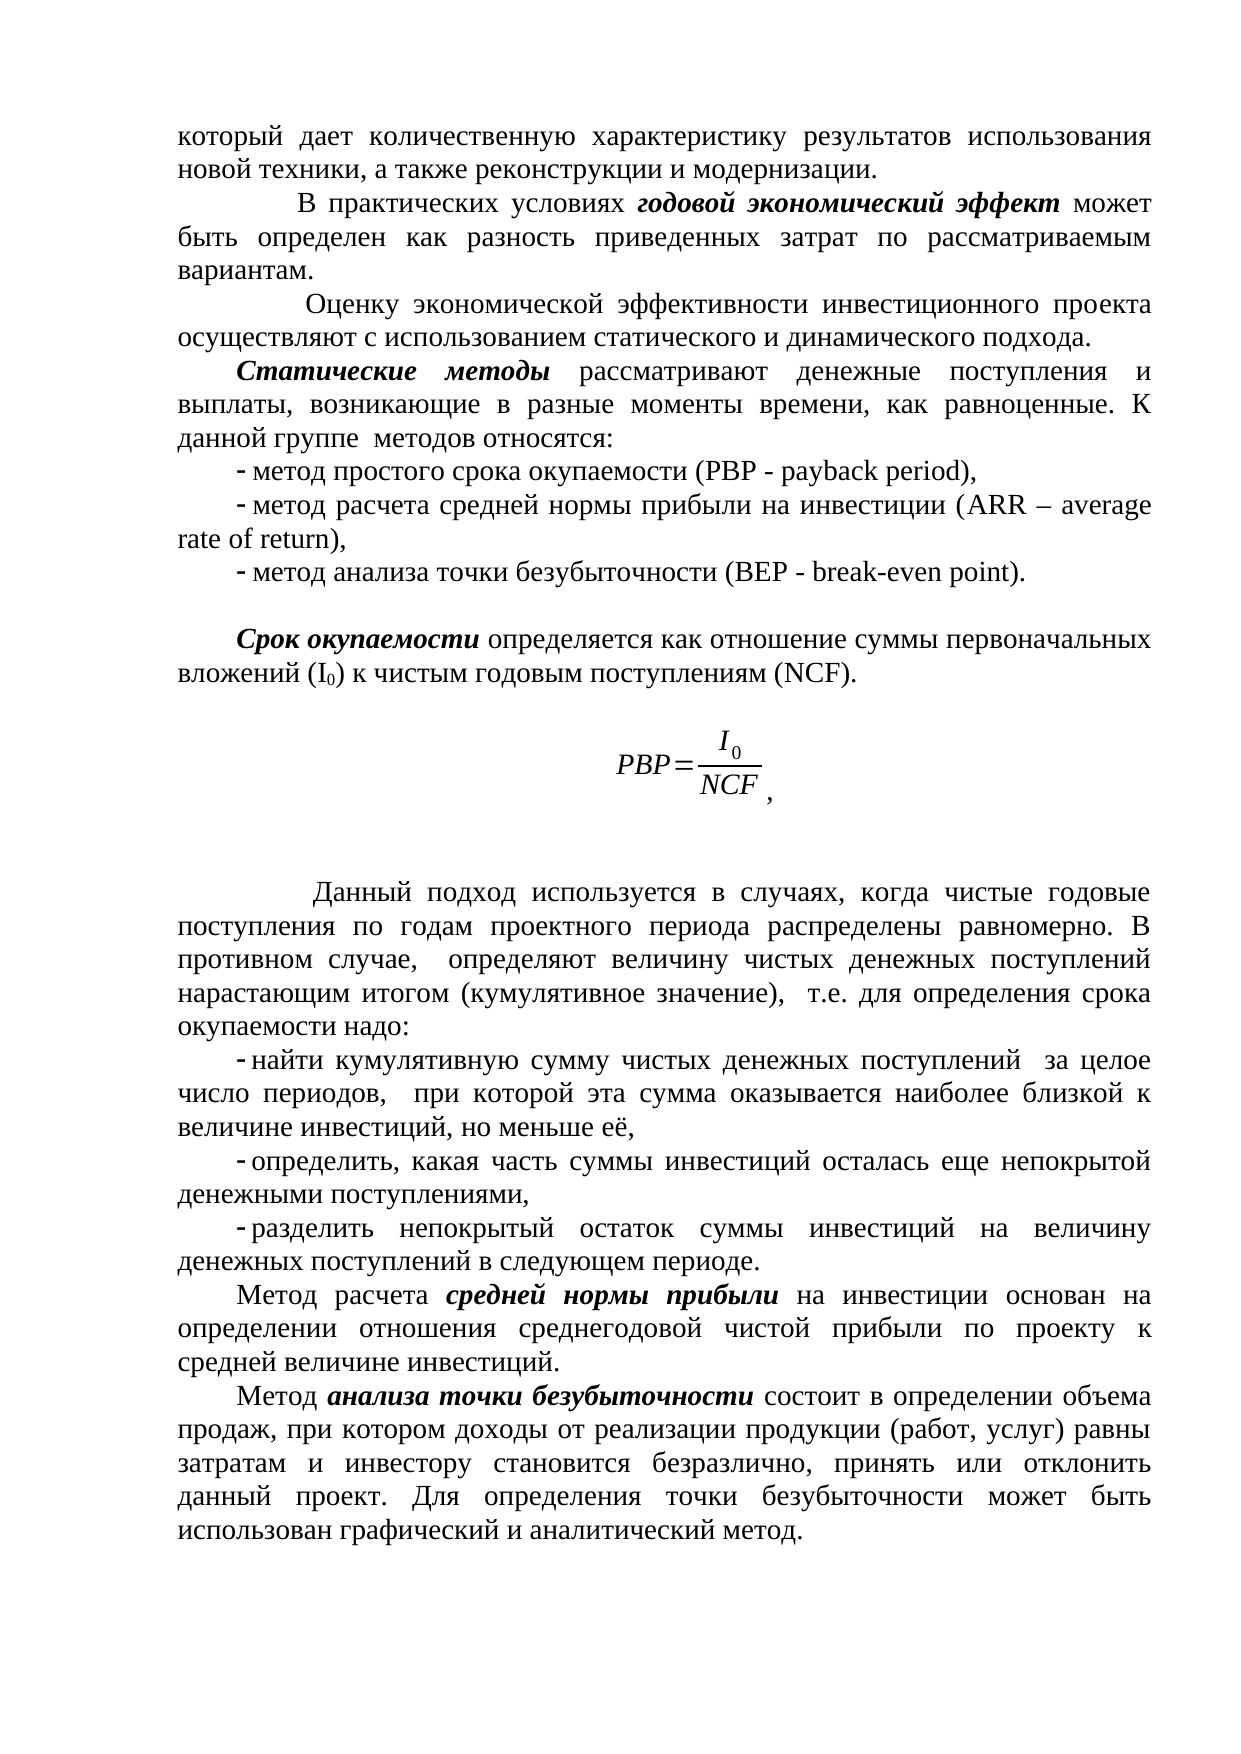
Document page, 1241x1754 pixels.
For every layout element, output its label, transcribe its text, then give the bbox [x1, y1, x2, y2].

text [177, 118, 1152, 185]
list разделить непокрытый остаток суммы инвестиций на величину денежных поступлений в следующем периоде. [177, 1210, 1152, 1277]
text Метод расчета средней нормы прибыли на инвестиции основан на определении отношения среднегодовой чистой прибыли по проекту к средней величине инвестиций. [177, 1277, 1152, 1378]
list метод расчета средней нормы прибыли на инвестиции (ARR – average rate of return), [177, 487, 1152, 554]
text , [177, 724, 1152, 807]
text Данный подход используется в случаях, когда чистые годовые поступления по годам проектного периода распределены равномерно. В противном случае, определяют величину чистых денежных поступлений нарастающим итогом (кумулятивное значение), т.е. для определения срока окупаемости надо: [177, 874, 1152, 1042]
text Оценку экономической эффективности инвестиционного проекта осуществляют с использованием статического и динамического подхода. [177, 286, 1152, 353]
text Метод анализа точки безубыточности состоит в определении объема продаж, при котором доходы от реализации продукции (работ, услуг) равны затратам и инвестору становится безразлично, принять или отклонить данный проект. Для определения точки безубыточности может быть использован графический и аналитический метод. [177, 1378, 1152, 1545]
text Статические методы рассматривают денежные поступления и выплаты, возникающие в разные моменты времени, как равноценные. К данной группе методов относятся: [177, 353, 1152, 453]
list метод анализа точки безубыточности (BEP - break-even point). [177, 554, 1152, 588]
list Срок окупаемости определяется как отношение суммы первоначальных вложений (I0) к чистым годовым поступлениям (NCF). [177, 622, 1152, 689]
list метод простого срока окупаемости (PBP - payback period), [177, 453, 1152, 487]
text В практических условиях годовой экономический эффект может быть определен как разность приведенных затрат по рассматриваемым вариантам. [177, 185, 1152, 286]
list найти кумулятивную сумму чистых денежных поступлений за целое число периодов, при которой эта сумма оказывается наиболее близкой к величине инвестиций, но меньше её, [177, 1042, 1152, 1143]
list определить, какая часть суммы инвестиций осталась еще непокрытой денежными поступлениями, [177, 1143, 1152, 1210]
